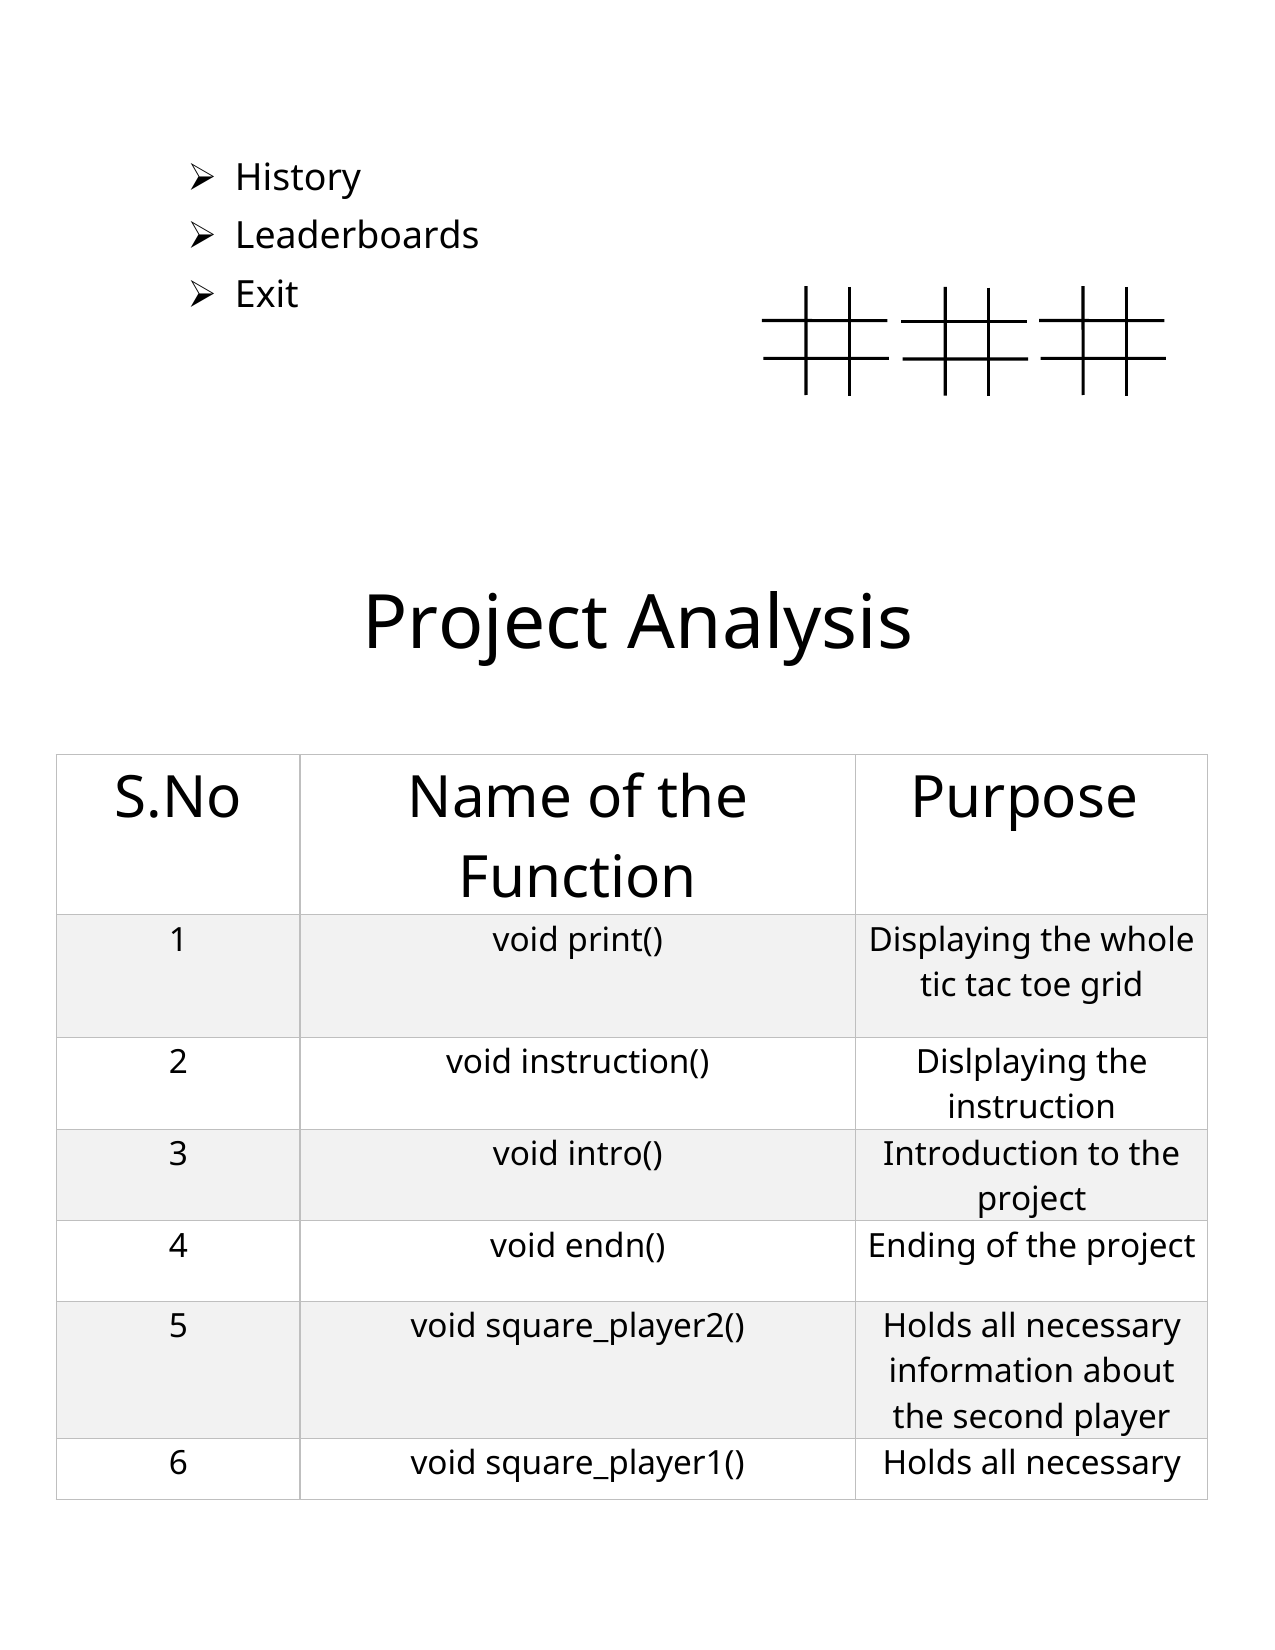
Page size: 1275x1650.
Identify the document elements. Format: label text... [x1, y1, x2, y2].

table_cell Ending of the project [856, 1221, 1207, 1301]
table_cell Holds all necessary information about the second player [856, 1302, 1207, 1438]
table_cell Displaying the whole tic tac toe grid [856, 915, 1207, 1037]
table_cell void print() [301, 915, 855, 1037]
table_cell 2 [57, 1038, 299, 1128]
table_cell 1 [57, 915, 299, 1037]
text Project Analysis [150, 568, 1125, 670]
table_cell void instruction() [301, 1038, 855, 1128]
table_cell void square_player2() [301, 1302, 855, 1438]
table_cell Dislplaying the instruction [856, 1038, 1207, 1128]
table_header Purpose [856, 755, 1207, 914]
table_cell Introduction to the project [856, 1130, 1207, 1220]
list Leaderboards [187, 209, 1125, 260]
table_cell void endn() [301, 1221, 855, 1301]
table_cell 5 [57, 1302, 299, 1438]
table_header Name of the Function [301, 755, 855, 914]
table_cell 4 [57, 1221, 299, 1301]
list Exit [187, 267, 1125, 318]
table_cell void intro() [301, 1130, 855, 1220]
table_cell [856, 1439, 1207, 1499]
list History [187, 150, 1125, 201]
table_cell 6 [57, 1439, 299, 1499]
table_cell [301, 1439, 855, 1499]
table_cell 3 [57, 1130, 299, 1220]
table_header S.No [57, 755, 299, 914]
